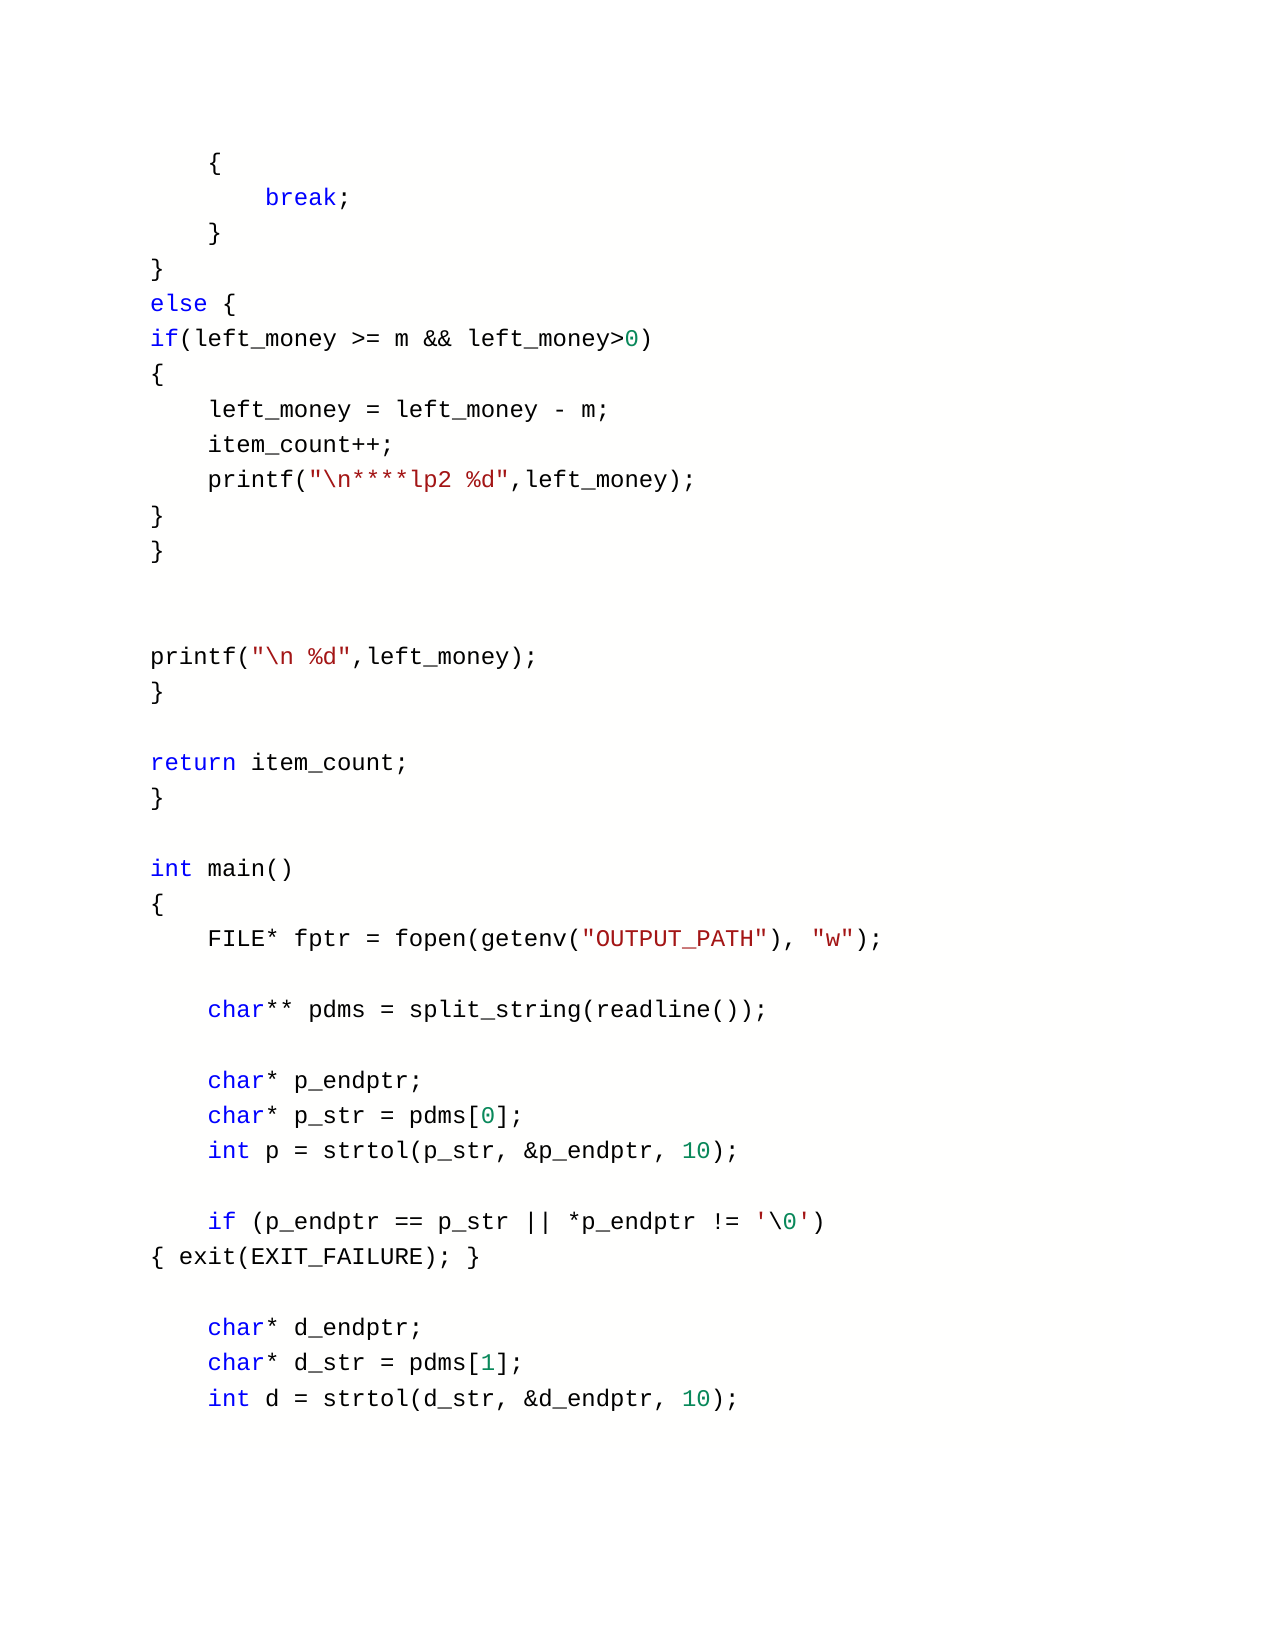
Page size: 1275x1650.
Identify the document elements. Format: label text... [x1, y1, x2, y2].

text int main() [150, 856, 1125, 883]
text FILE* fptr = fopen(getenv("OUTPUT_PATH"), "w"); [150, 927, 1125, 954]
text int d = strtol(d_str, &d_endptr, 10); [150, 1386, 1125, 1413]
text break; [150, 185, 1125, 212]
text int p = strtol(p_str, &p_endptr, 10); [150, 1139, 1125, 1166]
text char* p_str = pdms[0]; [150, 1103, 1125, 1131]
text } [150, 503, 1125, 530]
text char* d_endptr; [150, 1315, 1125, 1342]
text char** pdms = split_string(readline()); [150, 997, 1125, 1025]
text } [150, 256, 1125, 283]
text left_money = left_money - m; [150, 397, 1125, 424]
text char* p_endptr; [150, 1068, 1125, 1095]
text { [150, 150, 1125, 177]
text item_count++; [150, 432, 1125, 460]
text } [150, 786, 1125, 813]
text { [150, 892, 1125, 919]
text } [150, 680, 1125, 707]
text { [150, 362, 1125, 389]
text char* d_str = pdms[1]; [150, 1351, 1125, 1378]
text } [150, 221, 1125, 248]
text printf("\n****lp2 %d",left_money); [150, 468, 1125, 495]
text else { [150, 291, 1125, 318]
text } [150, 538, 1125, 566]
text if (p_endptr == p_str || *p_endptr != '\0') { exit(EXIT_FAILURE); } [150, 1209, 1125, 1272]
text printf("\n %d",left_money); [150, 644, 1125, 672]
text return item_count; [150, 750, 1125, 777]
text if(left_money >= m && left_money>0) [150, 327, 1125, 354]
